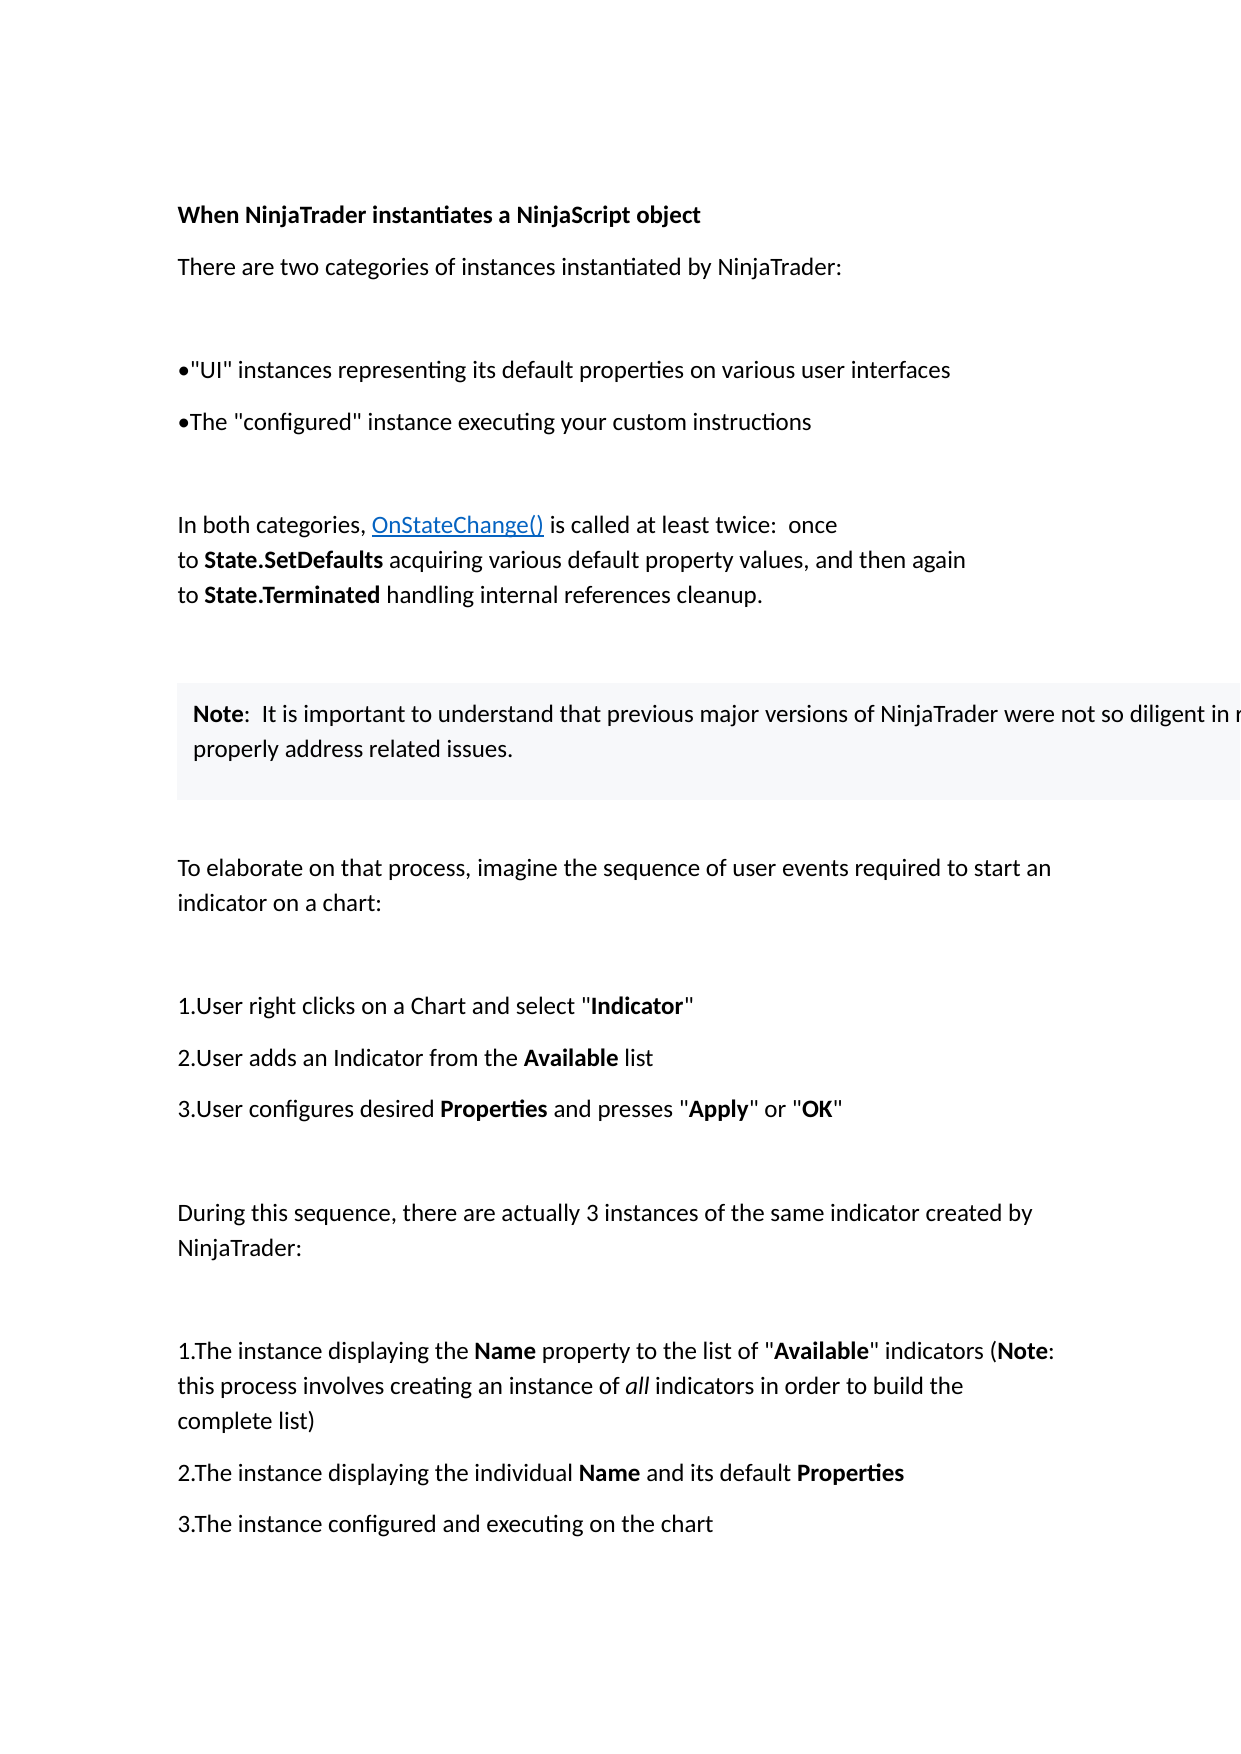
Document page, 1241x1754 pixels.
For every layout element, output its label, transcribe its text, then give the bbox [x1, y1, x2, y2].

text 2.User adds an Indicator from the Available list [177, 1042, 1063, 1072]
text 1.The instance displaying the Name property to the list of "Available" indicators (Note: this process involves creating an instance of all indicators in order to build the complete list) [177, 1335, 1063, 1436]
text To elaborate on that process, imagine the sequence of user events required to start an indicator on a chart: [177, 852, 1063, 917]
text 3.User configures desired Properties and presses "Apply" or "OK" [177, 1094, 1063, 1124]
text In both categories, OnStateChange() is called at least twice: once to State.SetDefaults acquiring various default property values, and then again to State.Terminated handling internal references cleanup. [177, 509, 1063, 610]
text When NinjaTrader instantiates a NinjaScript object [177, 199, 1063, 230]
text During this sequence, there are actually 3 instances of the same indicator created by NinjaTrader: [177, 1197, 1063, 1262]
text •"UI" instances representing its default properties on various user interfaces [177, 354, 1063, 385]
text 3.The instance configured and executing on the chart [177, 1509, 1063, 1539]
text 2.The instance displaying the individual Name and its default Properties [177, 1457, 1063, 1487]
table_header Note: It is important to understand that previous major versions of NinjaTrader were not so diligent in running termination logic for UI instances and the current major NinjaTrader 8 version has been changed to help properly address related issues. [177, 683, 1240, 800]
text 1.User right clicks on a Chart and select "Indicator" [177, 990, 1063, 1021]
text •The "configured" instance executing your custom instructions [177, 406, 1063, 436]
text There are two categories of instances instantiated by NinjaTrader: [177, 251, 1063, 281]
